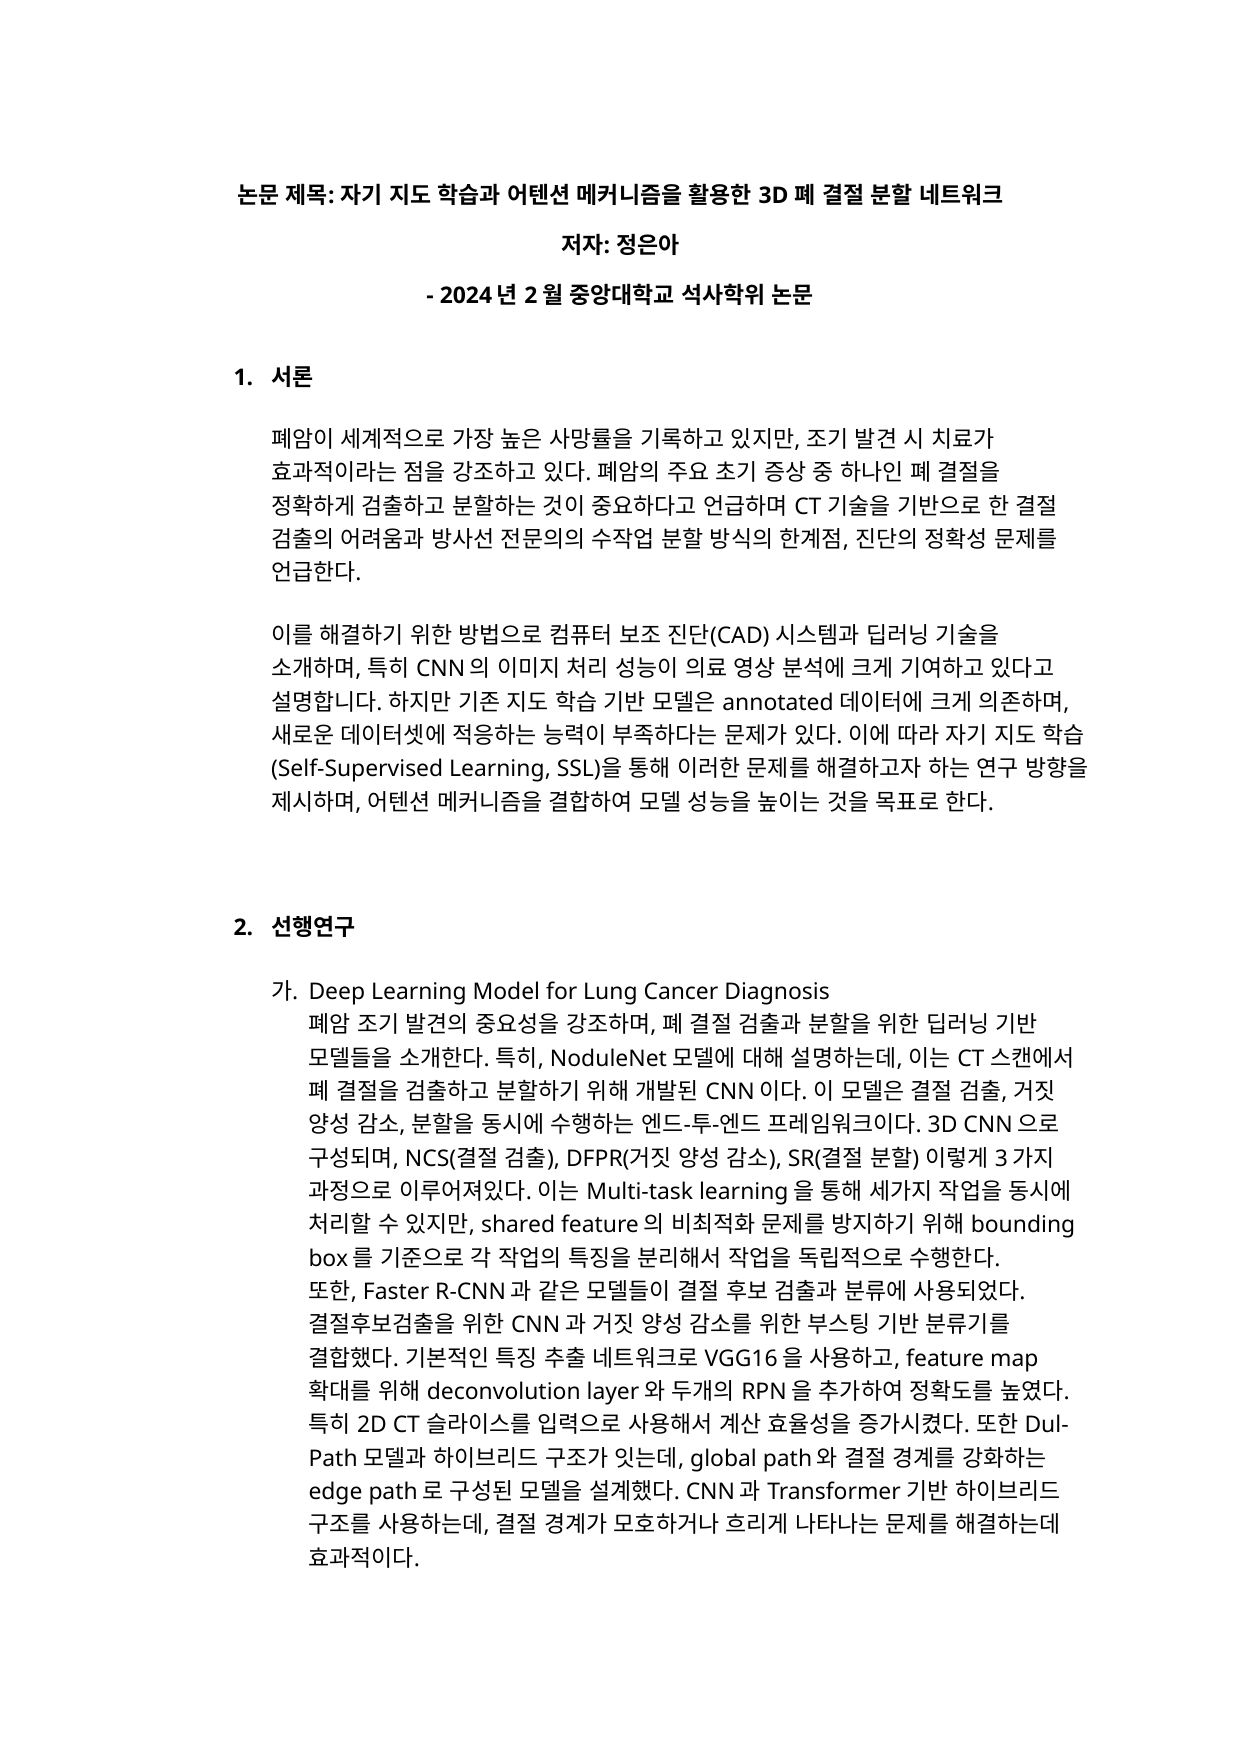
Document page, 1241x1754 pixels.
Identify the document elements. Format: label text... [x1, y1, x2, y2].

list 선행연구 [233, 908, 1090, 942]
text 저자: 정은아 [150, 227, 1090, 261]
list 폐암 조기 발견의 중요성을 강조하며, 폐 결절 검출과 분할을 위한 딥러닝 기반 모델들을 소개한다. 특히, NoduleNet 모델에 대해 설명하는데, 이는 CT 스캔에서 폐 결절을 검출하고 분할하기 위해 개발된 CNN이다. 이 모델은 결절 검출, 거짓 양성 감소, 분할을 동시에 수행하는 엔드-투-엔드 프레임워크이다. 3D CNN으로 구성되며, NCS(결절 검출), DFPR(거짓 양성 감소), SR(결절 분할) 이렇게 3가지 과정으로 이루어져있다. 이는 Multi-task learning을 통해 세가지 작업을 동시에 처리할 수 있지만, shared feature의 비최적화 문제를 방지하기 위해 bounding box를 기준으로 각 작업의 특징을 분리해서 작업을 독립적으로 수행한다. [308, 1006, 1090, 1273]
text 논문 제목: 자기 지도 학습과 어텐션 메커니즘을 활용한 3D 폐 결절 분할 네트워크 [150, 177, 1090, 211]
text - 2024년 2월 중앙대학교 석사학위 논문 [150, 277, 1090, 311]
list Deep Learning Model for Lung Cancer Diagnosis [271, 973, 1090, 1006]
list 서론 [233, 358, 1090, 392]
text 폐암이 세계적으로 가장 높은 사망률을 기록하고 있지만, 조기 발견 시 치료가 효과적이라는 점을 강조하고 있다. 폐암의 주요 초기 증상 중 하나인 폐 결절을 정확하게 검출하고 분할하는 것이 중요하다고 언급하며 CT 기술을 기반으로 한 결절 검출의 어려움과 방사선 전문의의 수작업 분할 방식의 한계점, 진단의 정확성 문제를 언급한다. [271, 421, 1090, 588]
text 이를 해결하기 위한 방법으로 컴퓨터 보조 진단(CAD) 시스템과 딥러닝 기술을 소개하며, 특히 CNN의 이미지 처리 성능이 의료 영상 분석에 크게 기여하고 있다고 설명합니다. 하지만 기존 지도 학습 기반 모델은 annotated 데이터에 크게 의존하며, 새로운 데이터셋에 적응하는 능력이 부족하다는 문제가 있다. 이에 따라 자기 지도 학습(Self-Supervised Learning, SSL)을 통해 이러한 문제를 해결하고자 하는 연구 방향을 제시하며, 어텐션 메커니즘을 결합하여 모델 성능을 높이는 것을 목표로 한다. [271, 617, 1090, 817]
list 또한, Faster R-CNN과 같은 모델들이 결절 후보 검출과 분류에 사용되었다. 결절후보검출을 위한 CNN과 거짓 양성 감소를 위한 부스팅 기반 분류기를 결합했다. 기본적인 특징 추출 네트워크로 VGG16을 사용하고, feature map 확대를 위해 deconvolution layer와 두개의 RPN을 추가하여 정확도를 높였다. 특히 2D CT 슬라이스를 입력으로 사용해서 계산 효율성을 증가시켰다. 또한 Dul-Path 모델과 하이브리드 구조가 잇는데, global path와 결절 경계를 강화하는 edge path로 구성된 모델을 설계했다. CNN과 Transformer 기반 하이브리드 구조를 사용하는데, 결절 경계가 모호하거나 흐리게 나타나는 문제를 해결하는데 효과적이다. [308, 1273, 1090, 1573]
